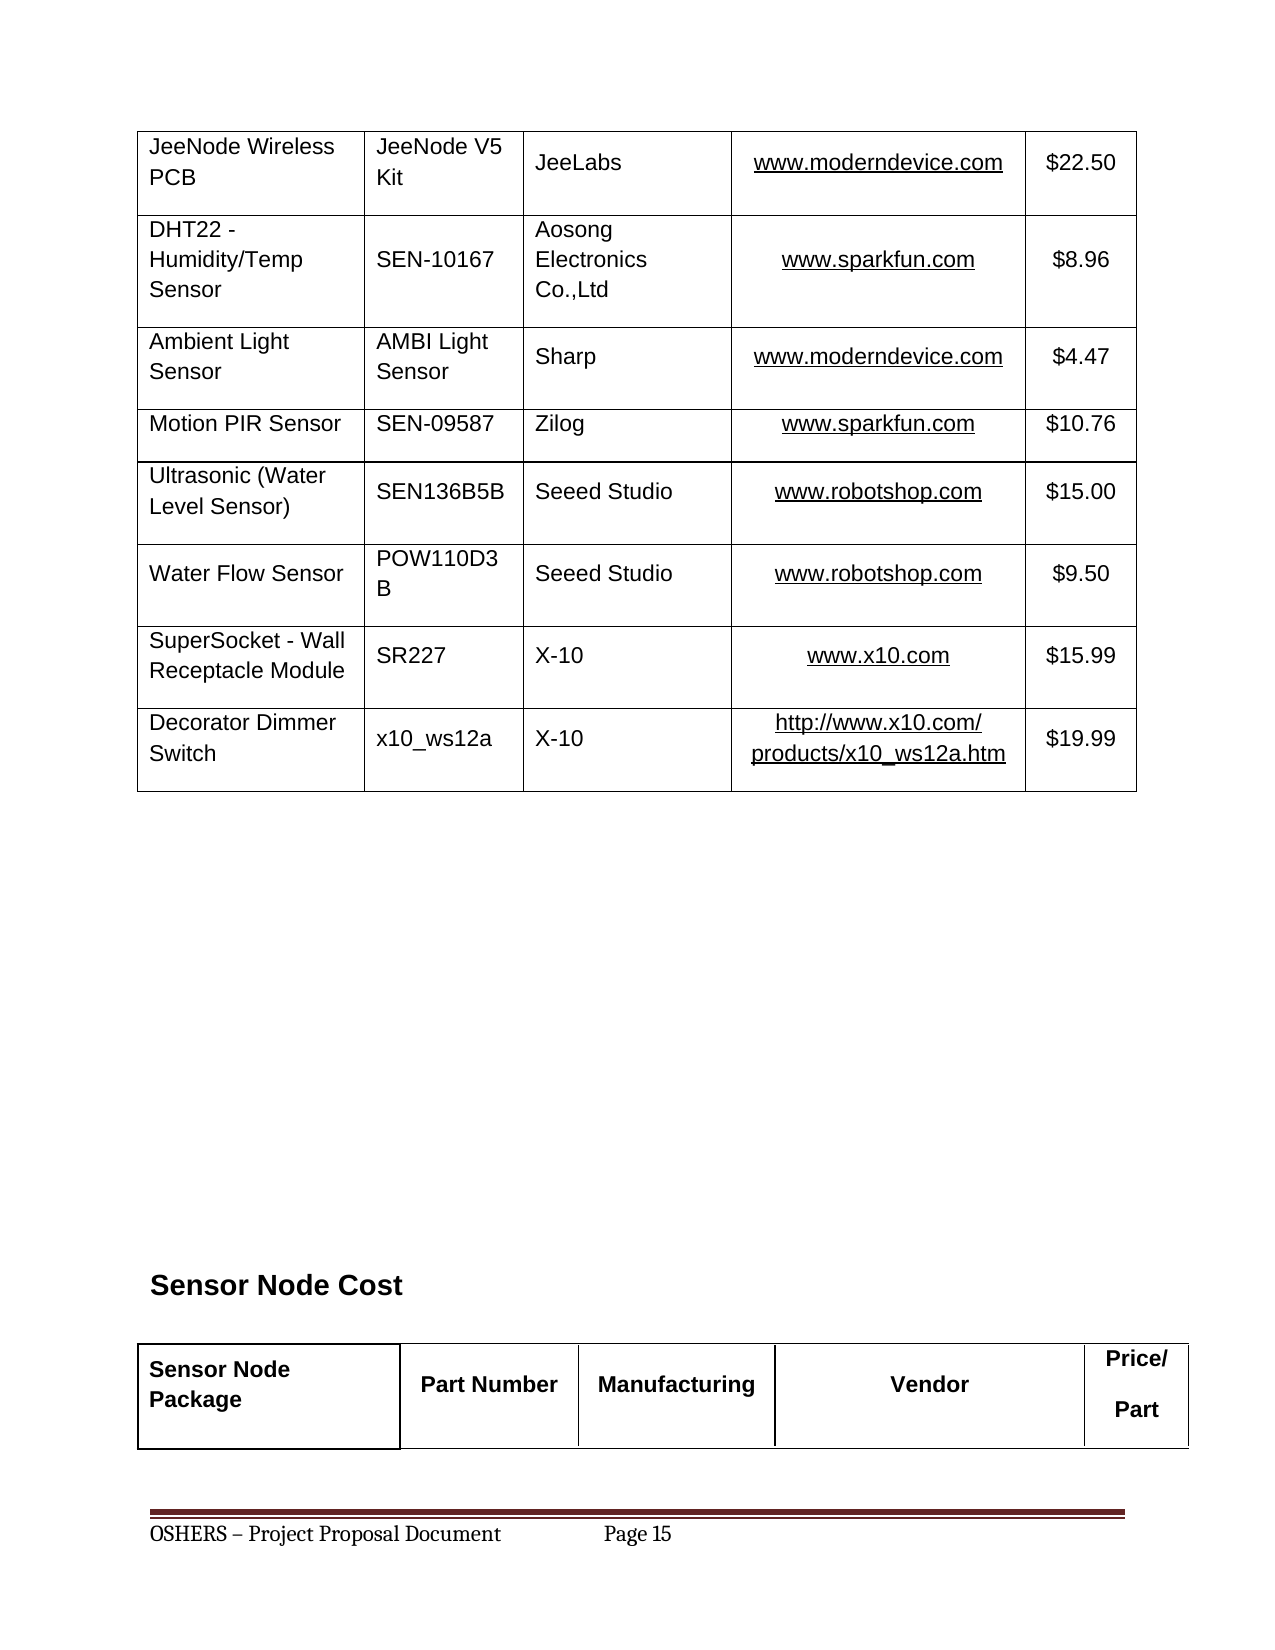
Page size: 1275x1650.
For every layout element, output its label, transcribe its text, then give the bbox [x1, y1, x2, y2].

table_cell POW110D3B [365, 545, 523, 626]
table_cell $19.99 [1026, 709, 1136, 791]
table_cell http://www.x10.com/products/x10_ws12a.htm [732, 709, 1025, 791]
table_cell SEN-10167 [365, 216, 523, 327]
table_cell Seeed Studio [524, 463, 731, 544]
table_cell $4.47 [1026, 328, 1136, 409]
table_cell www.robotshop.com [732, 545, 1025, 626]
table_cell SEN-09587 [365, 410, 523, 461]
table_header Sensor Node Package [139, 1345, 399, 1447]
table_cell $22.50 [1026, 132, 1136, 214]
table_cell Zilog [524, 410, 731, 461]
table_cell SEN136B5B [365, 463, 523, 544]
table_cell JeeLabs [524, 132, 731, 214]
table_cell Decorator Dimmer Switch [138, 709, 364, 791]
table_cell DHT22 - Humidity/Temp Sensor [138, 216, 364, 327]
table_cell Sharp [524, 328, 731, 409]
table_cell JeeNode V5 Kit [365, 132, 523, 214]
table_cell Ultrasonic (Water Level Sensor) [138, 463, 364, 544]
table_cell Seeed Studio [524, 545, 731, 626]
table_cell www.robotshop.com [732, 463, 1025, 544]
table_cell www.sparkfun.com [732, 410, 1025, 461]
table_cell SuperSocket - Wall Receptacle Module [138, 627, 364, 708]
table_cell Water Flow Sensor [138, 545, 364, 626]
table_cell www.sparkfun.com [732, 216, 1025, 327]
table_cell x10_ws12a [365, 709, 523, 791]
table_cell $10.76 [1026, 410, 1136, 461]
table_cell Motion PIR Sensor [138, 410, 364, 461]
table_cell $9.50 [1026, 545, 1136, 626]
table_cell JeeNode Wireless PCB [138, 132, 364, 214]
table_cell $8.96 [1026, 216, 1136, 327]
table_cell Aosong Electronics Co.,Ltd [524, 216, 731, 327]
text Sensor Node Cost [150, 1268, 1125, 1302]
table_cell Ambient Light Sensor [138, 328, 364, 409]
table_cell X-10 [524, 627, 731, 708]
table_cell AMBI Light Sensor [365, 328, 523, 409]
table_cell SR227 [365, 627, 523, 708]
table_cell www.moderndevice.com [732, 328, 1025, 409]
table_cell www.moderndevice.com [732, 132, 1025, 214]
table_cell $15.99 [1026, 627, 1136, 708]
table_header Part Number [401, 1344, 578, 1447]
table_cell www.x10.com [732, 627, 1025, 708]
table_header Manufacturing [578, 1344, 775, 1447]
table_cell $15.00 [1026, 463, 1136, 544]
table_header Vendor [775, 1344, 1084, 1447]
table_header Price/ Part [1084, 1344, 1189, 1447]
table_cell X-10 [524, 709, 731, 791]
